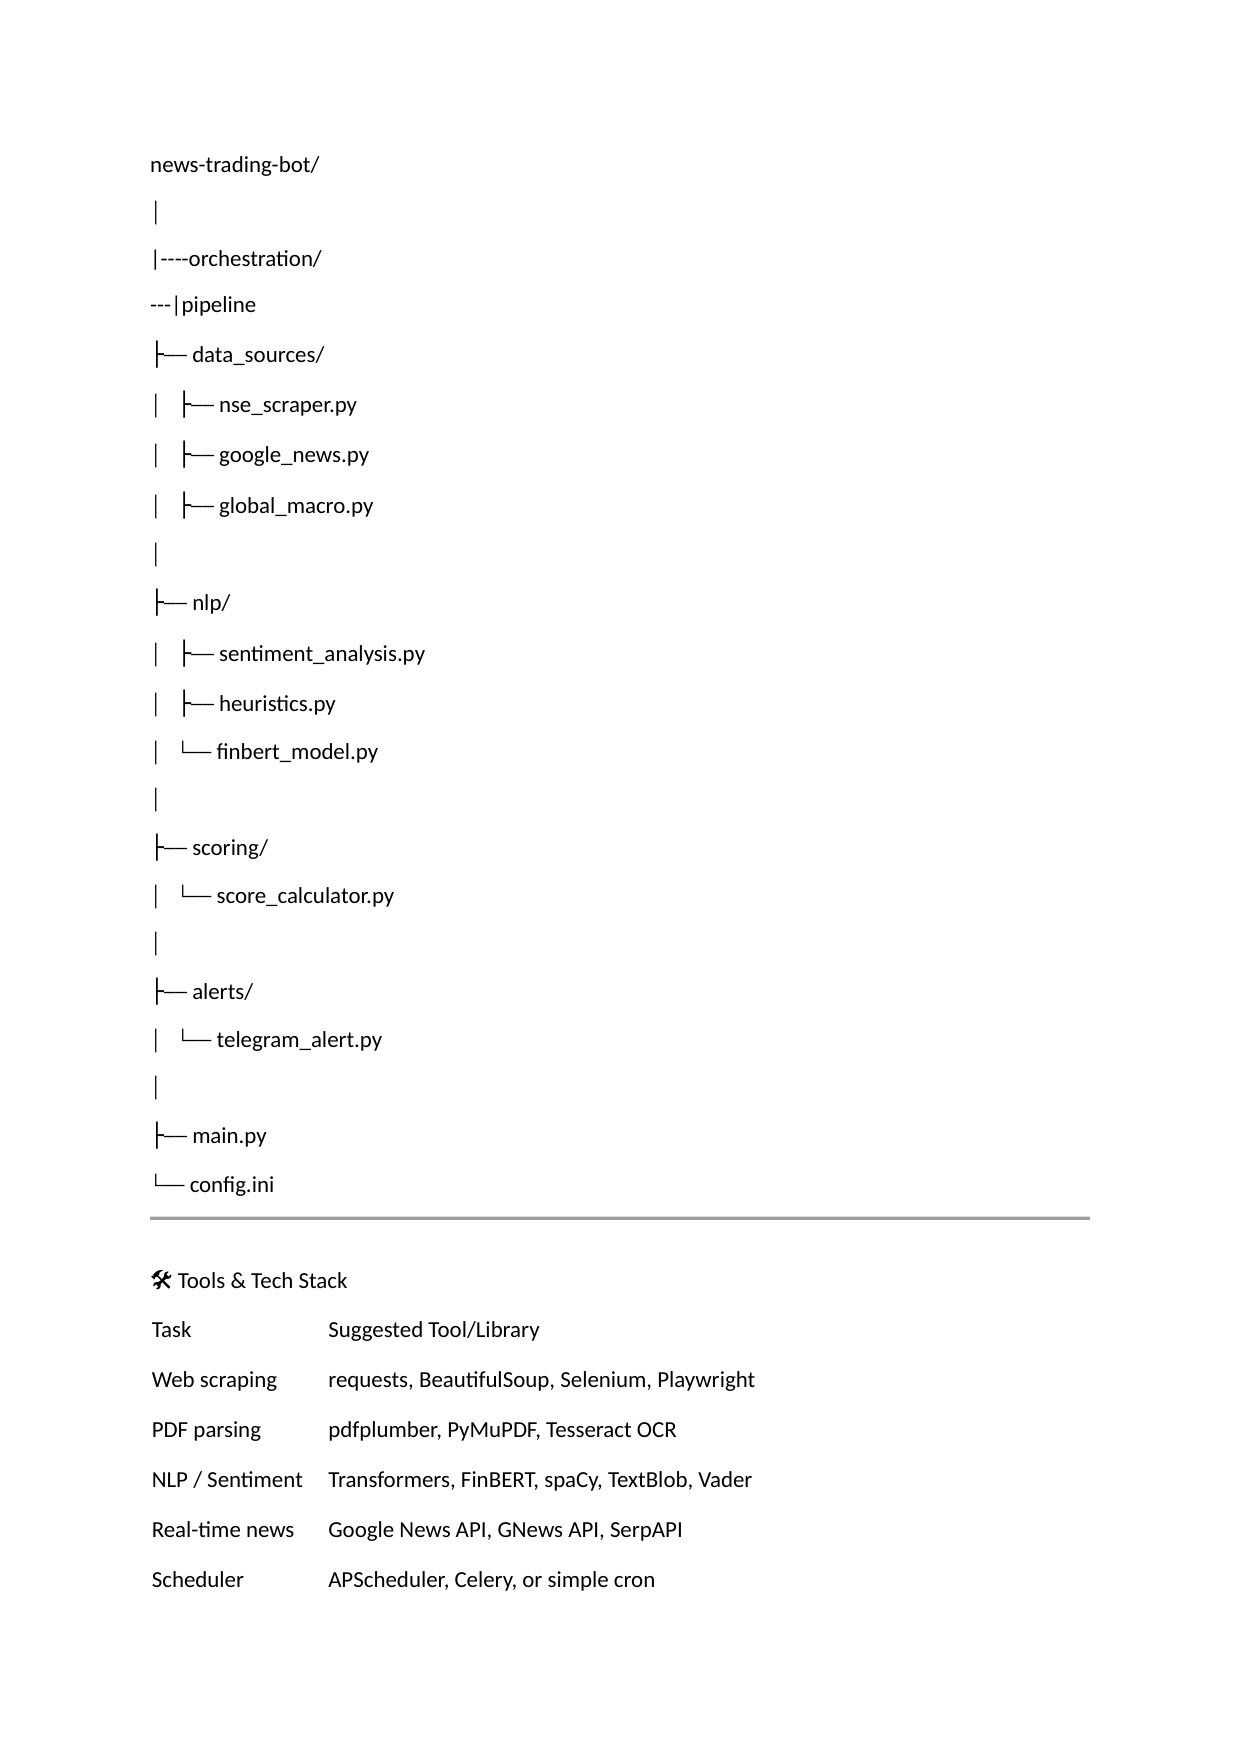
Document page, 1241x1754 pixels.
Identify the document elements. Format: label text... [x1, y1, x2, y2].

text │ └── score_calculator.py [150, 881, 1090, 909]
text ├── scoring/ [150, 831, 1090, 862]
text │ [150, 784, 1090, 812]
table_cell PDF parsing [150, 1414, 327, 1464]
text news-trading-bot/ [150, 150, 1090, 178]
table_cell Scheduler [150, 1564, 327, 1594]
text │ ├── heuristics.py [150, 687, 1090, 718]
text └── config.ini [150, 1170, 1090, 1198]
text ├── nlp/ [150, 586, 1090, 617]
text │ ├── sentiment_analysis.py [150, 636, 1090, 668]
text ├── main.py [150, 1119, 1090, 1151]
text │ [150, 928, 1090, 956]
text │ ├── nse_scraper.py [150, 388, 1090, 419]
text │ └── finbert_model.py [150, 737, 1090, 765]
text ---|pipeline [150, 291, 1090, 319]
text │ [150, 539, 1090, 567]
table_cell Google News API, GNews API, SerpAPI [327, 1514, 762, 1563]
text ├── data_sources/ [150, 337, 1090, 369]
table_cell Transformers, FinBERT, spaCy, TextBlob, Vader [327, 1464, 762, 1513]
table_cell pdfplumber, PyMuPDF, Tesseract OCR [327, 1414, 762, 1464]
table_cell Web scraping [150, 1364, 327, 1414]
text 🛠️ Tools & Tech Stack [150, 1263, 1090, 1295]
text |----orchestration/ [150, 244, 1090, 272]
table_cell requests, BeautifulSoup, Selenium, Playwright [327, 1364, 762, 1414]
text │ [150, 197, 1090, 225]
text │ └── telegram_alert.py [150, 1026, 1090, 1054]
table_cell Real-time news [150, 1514, 327, 1563]
table_header Suggested Tool/Library [327, 1314, 762, 1364]
table_cell APScheduler, Celery, or simple cron [327, 1564, 762, 1594]
text ├── alerts/ [150, 975, 1090, 1006]
text │ ├── google_news.py [150, 438, 1090, 469]
text │ ├── global_macro.py [150, 489, 1090, 520]
text │ [150, 1072, 1090, 1101]
table_header Task [150, 1314, 327, 1364]
table_cell NLP / Sentiment [150, 1464, 327, 1513]
